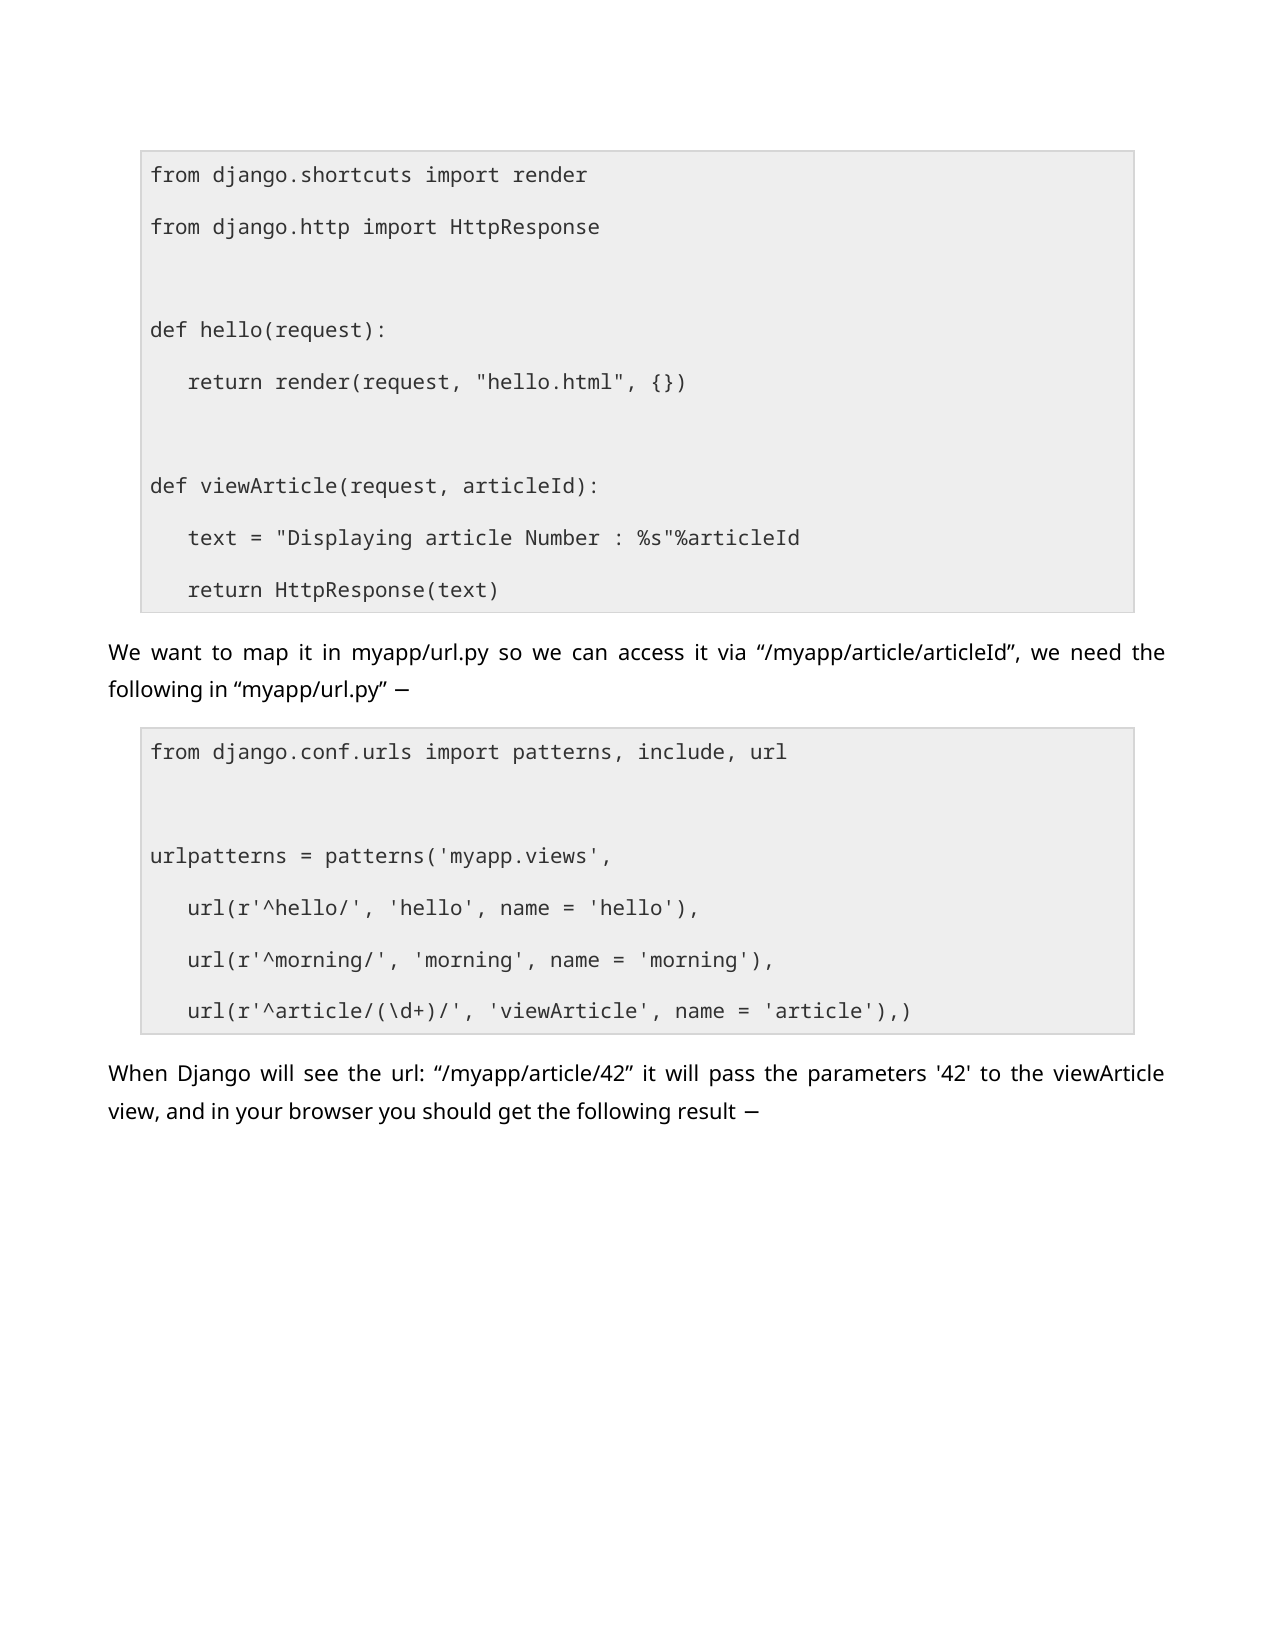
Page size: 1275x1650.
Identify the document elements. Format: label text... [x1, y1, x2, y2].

text def hello(request): [142, 306, 1133, 344]
text url(r'^hello/', 'hello', name = 'hello'), [142, 883, 1133, 921]
text return render(request, "hello.html", {}) [142, 357, 1133, 396]
text urlpatterns = patterns('myapp.views', [142, 831, 1133, 869]
text text = "Displaying article Number : %s"%articleId [142, 513, 1133, 551]
text url(r'^article/(\d+)/', 'viewArticle', name = 'article'),) [142, 987, 1133, 1033]
text When Django will see the url: “/myapp/article/42” it will pass the parameters '42' to the viewArticle view, and in your browser you should get the following result − [108, 1051, 1167, 1126]
text url(r'^morning/', 'morning', name = 'morning'), [142, 935, 1133, 973]
text from django.http import HttpResponse [142, 202, 1133, 240]
text def viewArticle(request, articleId): [142, 461, 1133, 499]
text from django.shortcuts import render [142, 152, 1133, 188]
text from django.conf.urls import patterns, include, url [142, 729, 1133, 766]
text return HttpResponse(text) [142, 565, 1133, 612]
text We want to map it in myapp/url.py so we can access it via “/myapp/article/articleId”, we need the following in “myapp/url.py” − [108, 629, 1167, 704]
